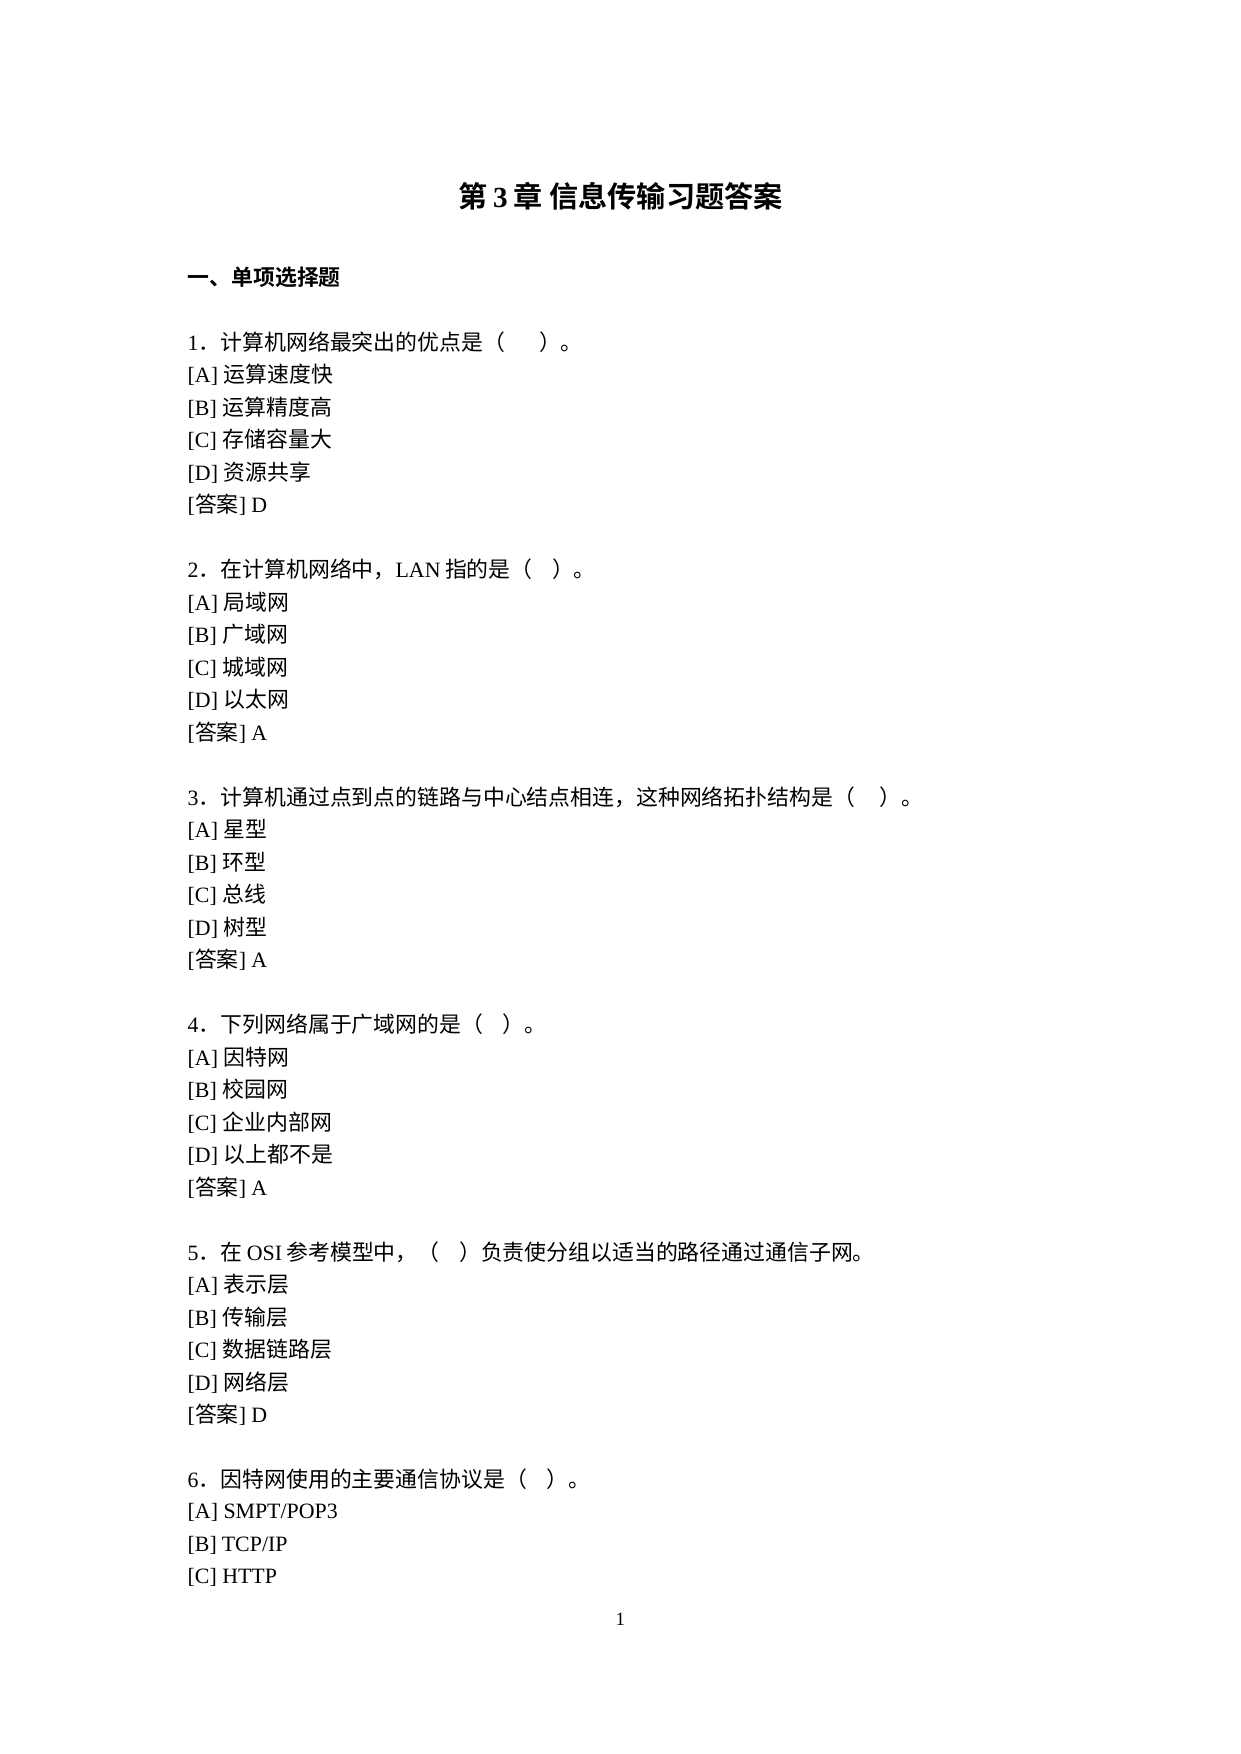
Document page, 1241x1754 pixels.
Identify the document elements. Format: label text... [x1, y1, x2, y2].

text [C] 企业内部网 [187, 1104, 1053, 1137]
text [B] TCP/IP [187, 1527, 1053, 1559]
text [B] 校园网 [187, 1072, 1053, 1104]
text [C] 数据链路层 [187, 1332, 1053, 1364]
text [C] 城域网 [187, 649, 1053, 682]
text [D] 树型 [187, 909, 1053, 942]
text 2．在计算机网络中，LAN指的是（ ）。 [187, 552, 1053, 584]
text 一、单项选择题 [187, 259, 1053, 292]
text [D] 以上都不是 [187, 1137, 1053, 1169]
text [C] 总线 [187, 877, 1053, 909]
text [A] 因特网 [187, 1039, 1053, 1072]
text [答案] A [187, 714, 1053, 747]
text 第3章 信息传输习题答案 [187, 162, 1053, 227]
text 3．计算机通过点到点的链路与中心结点相连，这种网络拓扑结构是（ ）。 [187, 779, 1053, 812]
text [C] 存储容量大 [187, 422, 1053, 454]
text 1．计算机网络最突出的优点是（ ）。 [187, 324, 1053, 357]
text [D] 以太网 [187, 682, 1053, 714]
text [答案] A [187, 942, 1053, 974]
text 6．因特网使用的主要通信协议是（ ）。 [187, 1462, 1053, 1494]
text [B] 广域网 [187, 617, 1053, 649]
text [答案] D [187, 1397, 1053, 1429]
text 5．在OSI参考模型中，（ ）负责使分组以适当的路径通过通信子网。 [187, 1234, 1053, 1267]
text [A] 表示层 [187, 1267, 1053, 1299]
text [A] SMPT/POP3 [187, 1494, 1053, 1527]
text [B] 传输层 [187, 1299, 1053, 1332]
text 4．下列网络属于广域网的是（ ）。 [187, 1007, 1053, 1039]
text [A] 星型 [187, 812, 1053, 844]
text [答案] A [187, 1169, 1053, 1202]
text [D] 资源共享 [187, 454, 1053, 487]
text [答案] D [187, 487, 1053, 519]
text [C] HTTP [187, 1559, 1053, 1592]
text [A] 运算速度快 [187, 357, 1053, 389]
text [B] 环型 [187, 844, 1053, 877]
text [A] 局域网 [187, 584, 1053, 617]
text [D] 网络层 [187, 1364, 1053, 1397]
text [B] 运算精度高 [187, 389, 1053, 422]
